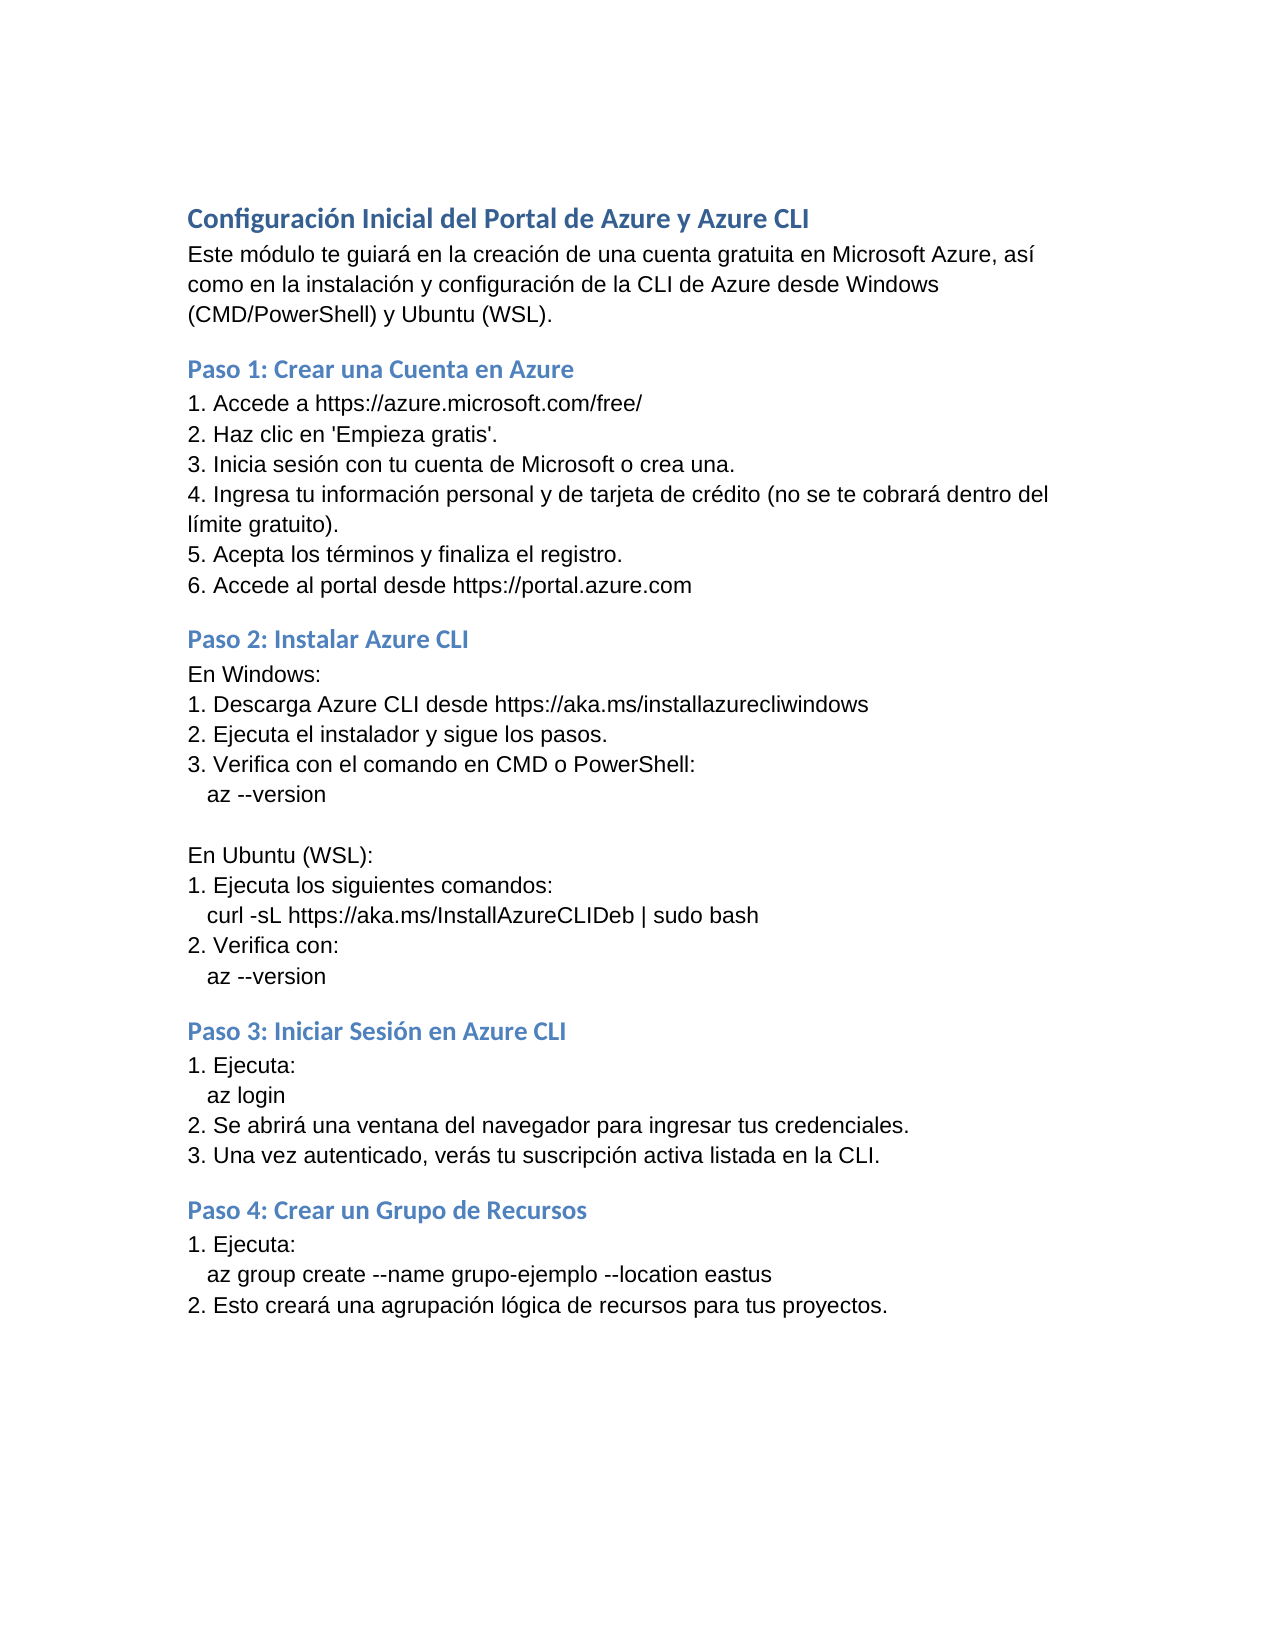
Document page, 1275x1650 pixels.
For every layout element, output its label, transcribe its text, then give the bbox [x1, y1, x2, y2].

text Este módulo te guiará en la creación de una cuenta gratuita en Microsoft Azure, así como en la instalación y configuración de la CLI de Azure desde Windows (CMD/PowerShell) y Ubuntu (WSL). [187, 241, 1087, 328]
subtitle Paso 1: Crear una Cuenta en Azure [187, 352, 1087, 385]
subtitle Paso 2: Instalar Azure CLI [187, 623, 1087, 656]
subtitle Configuración Inicial del Portal de Azure y Azure CLI [187, 200, 1087, 236]
subtitle Paso 4: Crear un Grupo de Recursos [187, 1193, 1087, 1226]
text 1. Ejecuta: az group create --name grupo-ejemplo --location eastus 2. Esto creará una agrupación lógica de recursos para tus proyectos. [187, 1231, 1087, 1318]
text 1. Ejecuta: az login 2. Se abrirá una ventana del navegador para ingresar tus credenciales. 3. Una vez autenticado, verás tu suscripción activa listada en la CLI. [187, 1052, 1087, 1168]
subtitle Paso 3: Iniciar Sesión en Azure CLI [187, 1014, 1087, 1047]
text 1. Accede a https://azure.microsoft.com/free/ 2. Haz clic en 'Empieza gratis'. 3. Inicia sesión con tu cuenta de Microsoft o crea una. 4. Ingresa tu información personal y de tarjeta de crédito (no se te cobrará dentro del límite gratuito). 5. Acepta los términos y finaliza el registro. 6. Accede al portal desde https://portal.azure.com [187, 390, 1087, 598]
text En Windows: 1. Descarga Azure CLI desde https://aka.ms/installazurecliwindows 2. Ejecuta el instalador y sigue los pasos. 3. Verifica con el comando en CMD o PowerShell: az --version En Ubuntu (WSL): 1. Ejecuta los siguientes comandos: curl -sL https://aka.ms/InstallAzureCLIDeb | sudo bash 2. Verifica con: az --version [187, 661, 1087, 989]
